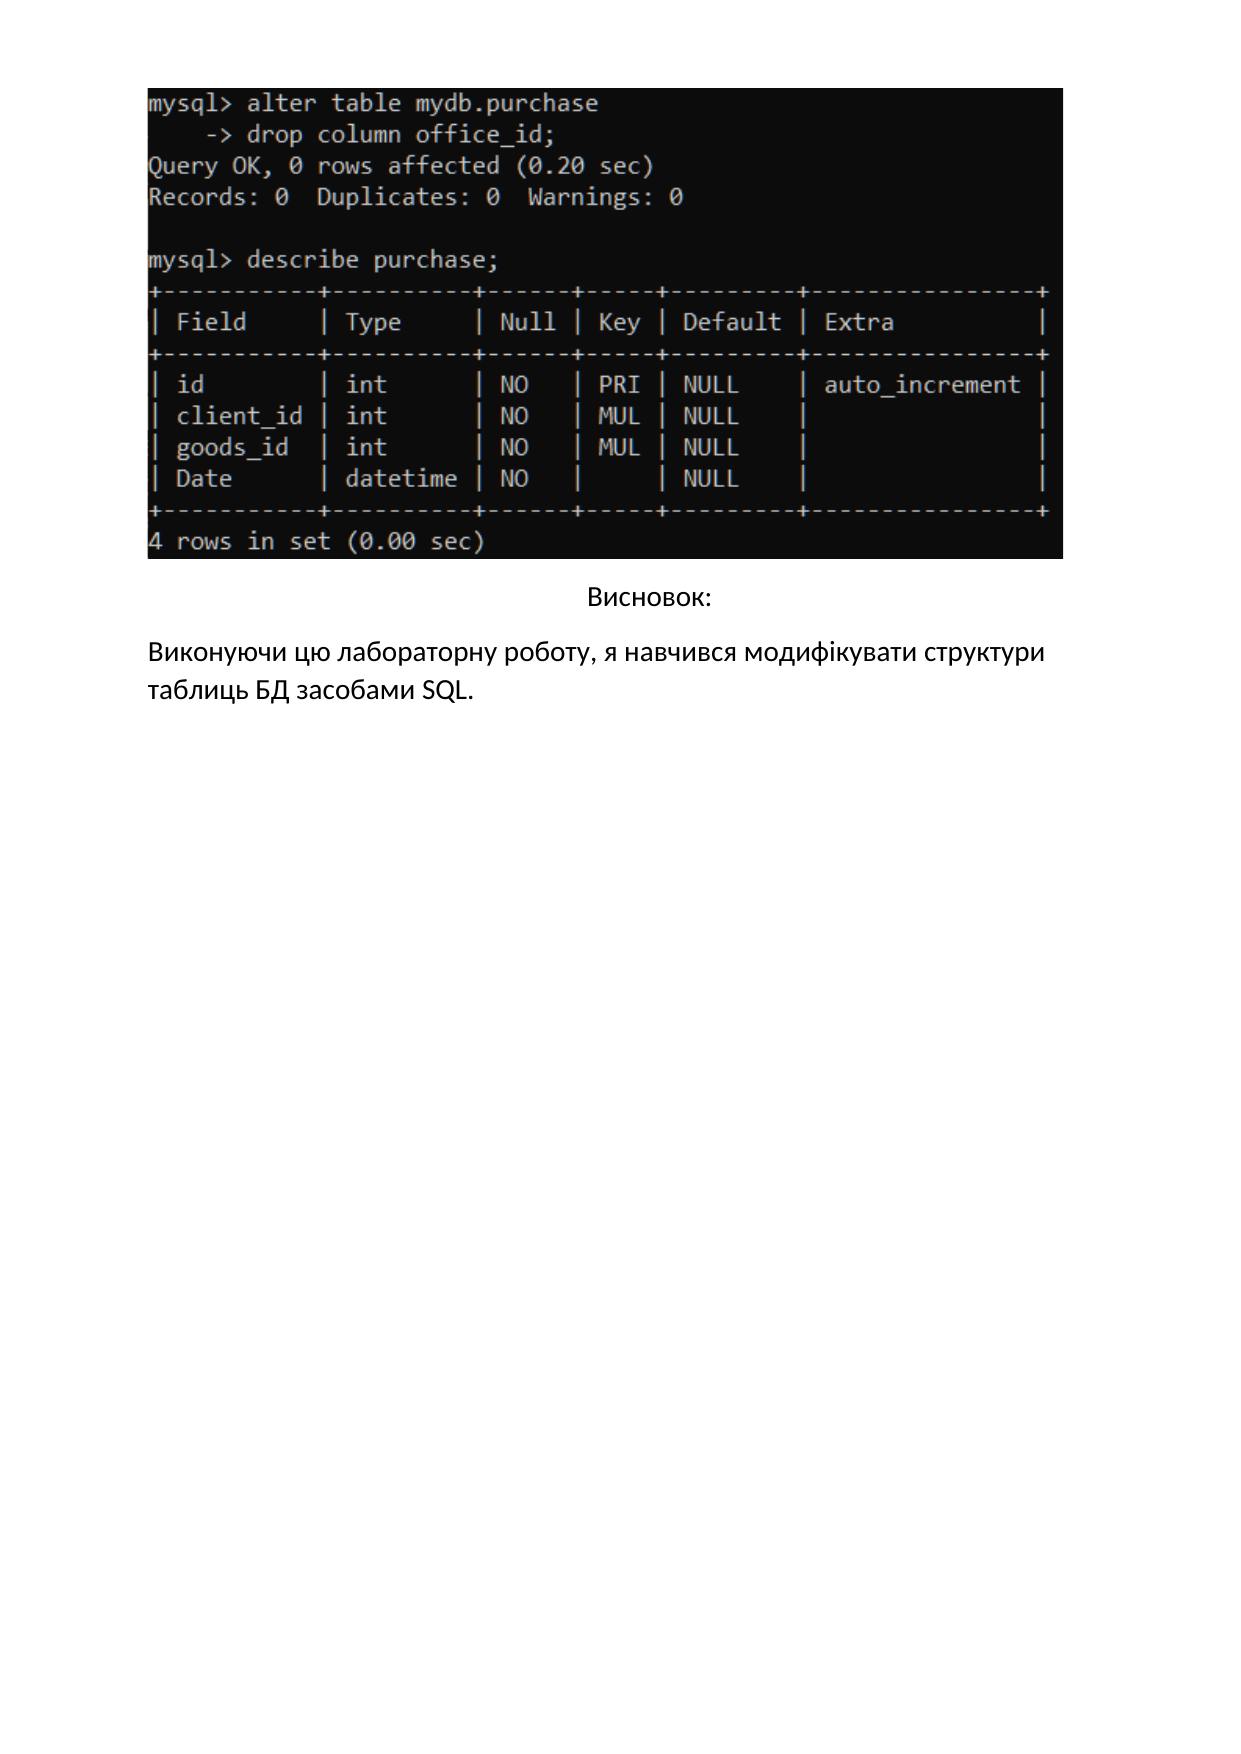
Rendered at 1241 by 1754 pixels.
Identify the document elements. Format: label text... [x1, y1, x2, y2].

picture [147, 88, 1064, 559]
text Виконуючи цю лабораторну роботу, я навчився модифікувати структури таблиць БД засобами SQL. [148, 633, 1152, 707]
text Висновок: [148, 578, 1152, 613]
